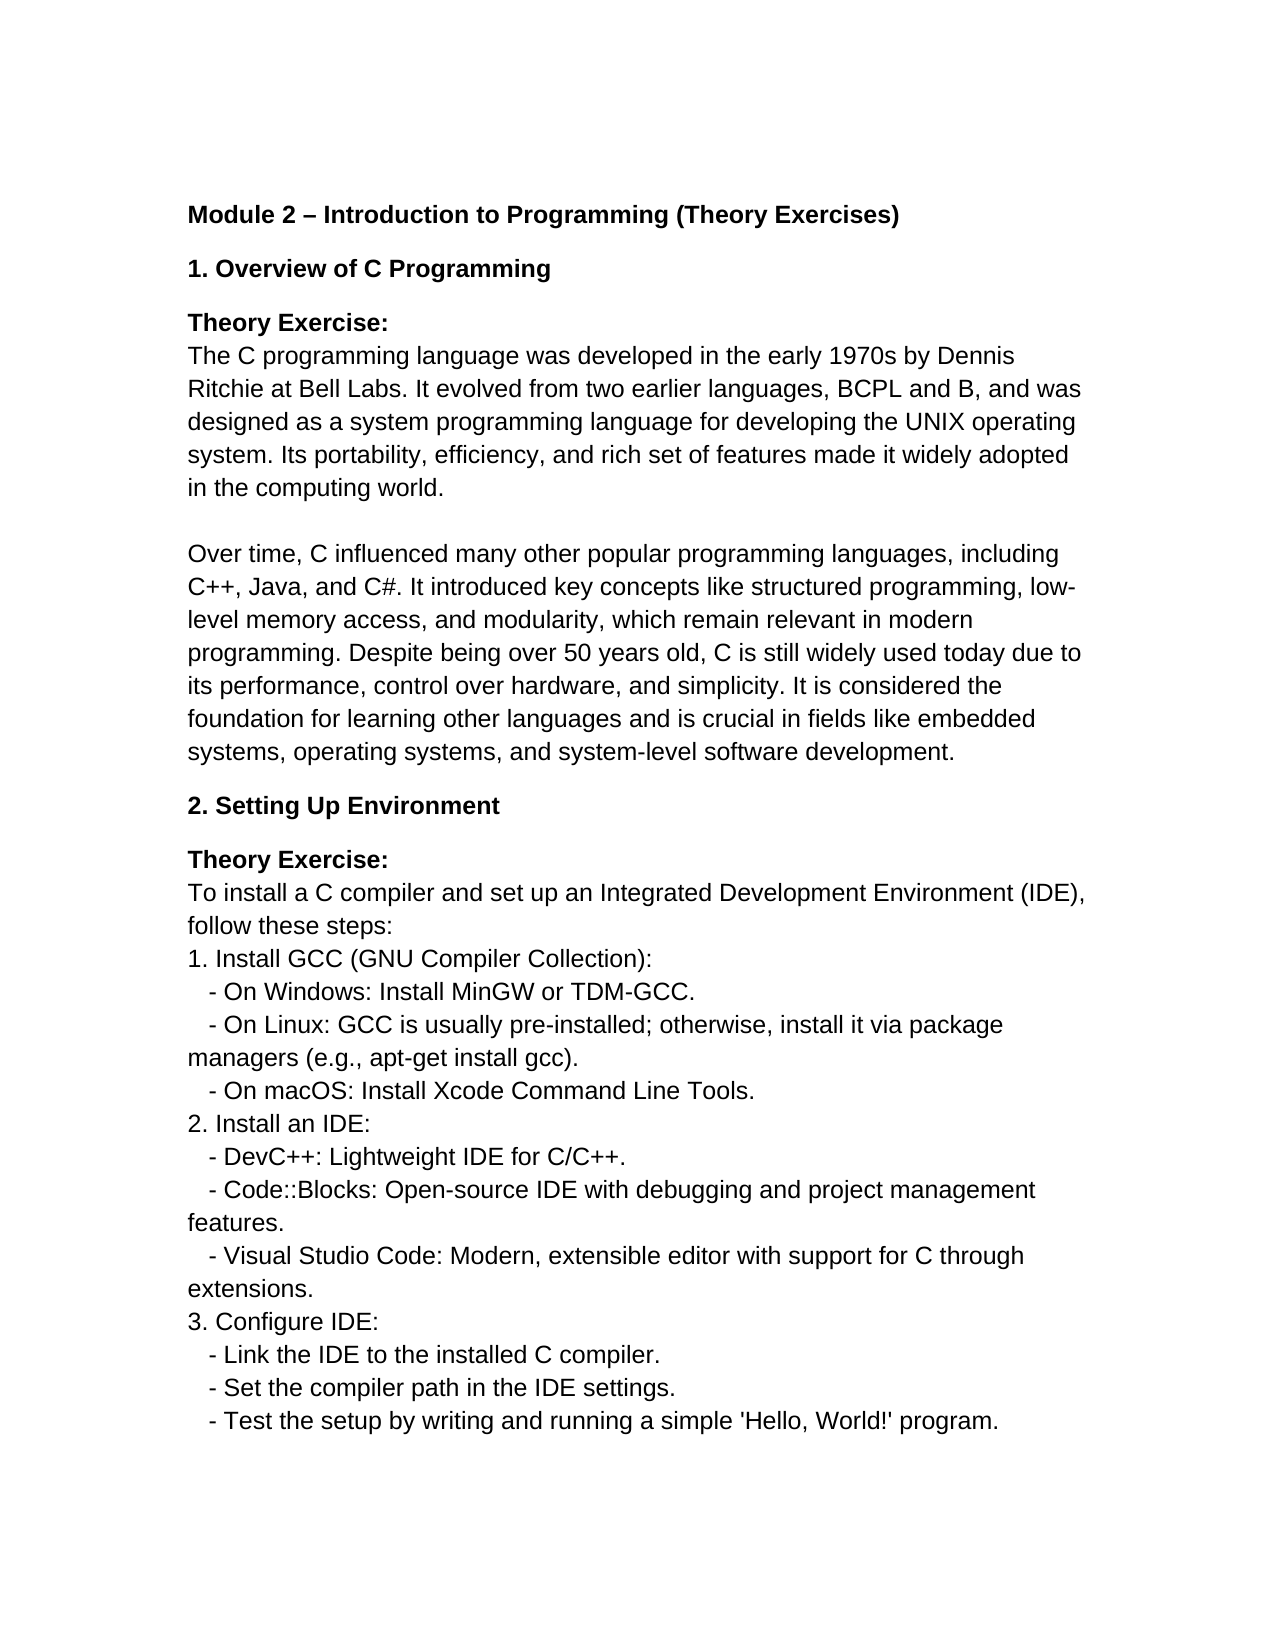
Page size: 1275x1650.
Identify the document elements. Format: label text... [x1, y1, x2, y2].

subtitle 1. Overview of C Programming [187, 254, 1087, 283]
text To install a C compiler and set up an Integrated Development Environment (IDE), follow these steps: 1. Install GCC (GNU Compiler Collection): - On Windows: Install MinGW or TDM-GCC. - On Linux: GCC is usually pre-installed; otherwise, install it via package managers (e.g., apt-get install gcc). - On macOS: Install Xcode Command Line Tools. 2. Install an IDE: - DevC++: Lightweight IDE for C/C++. - Code::Blocks: Open-source IDE with debugging and project management features. - Visual Studio Code: Modern, extensible editor with support for C through extensions. 3. Configure IDE: - Link the IDE to the installed C compiler. - Set the compiler path in the IDE settings. - Test the setup by writing and running a simple 'Hello, World!' program. [187, 878, 1087, 1435]
subtitle Theory Exercise: [187, 845, 1087, 873]
subtitle Module 2 – Introduction to Programming (Theory Exercises) [187, 200, 1087, 229]
text The C programming language was developed in the early 1970s by Dennis Ritchie at Bell Labs. It evolved from two earlier languages, BCPL and B, and was designed as a system programming language for developing the UNIX operating system. Its portability, efficiency, and rich set of features made it widely adopted in the computing world. Over time, C influenced many other popular programming languages, including C++, Java, and C#. It introduced key concepts like structured programming, low-level memory access, and modularity, which remain relevant in modern programming. Despite being over 50 years old, C is still widely used today due to its performance, control over hardware, and simplicity. It is considered the foundation for learning other languages and is crucial in fields like embedded systems, operating systems, and system-level software development. [187, 341, 1087, 766]
subtitle 2. Setting Up Environment [187, 791, 1087, 819]
subtitle Theory Exercise: [187, 308, 1087, 336]
